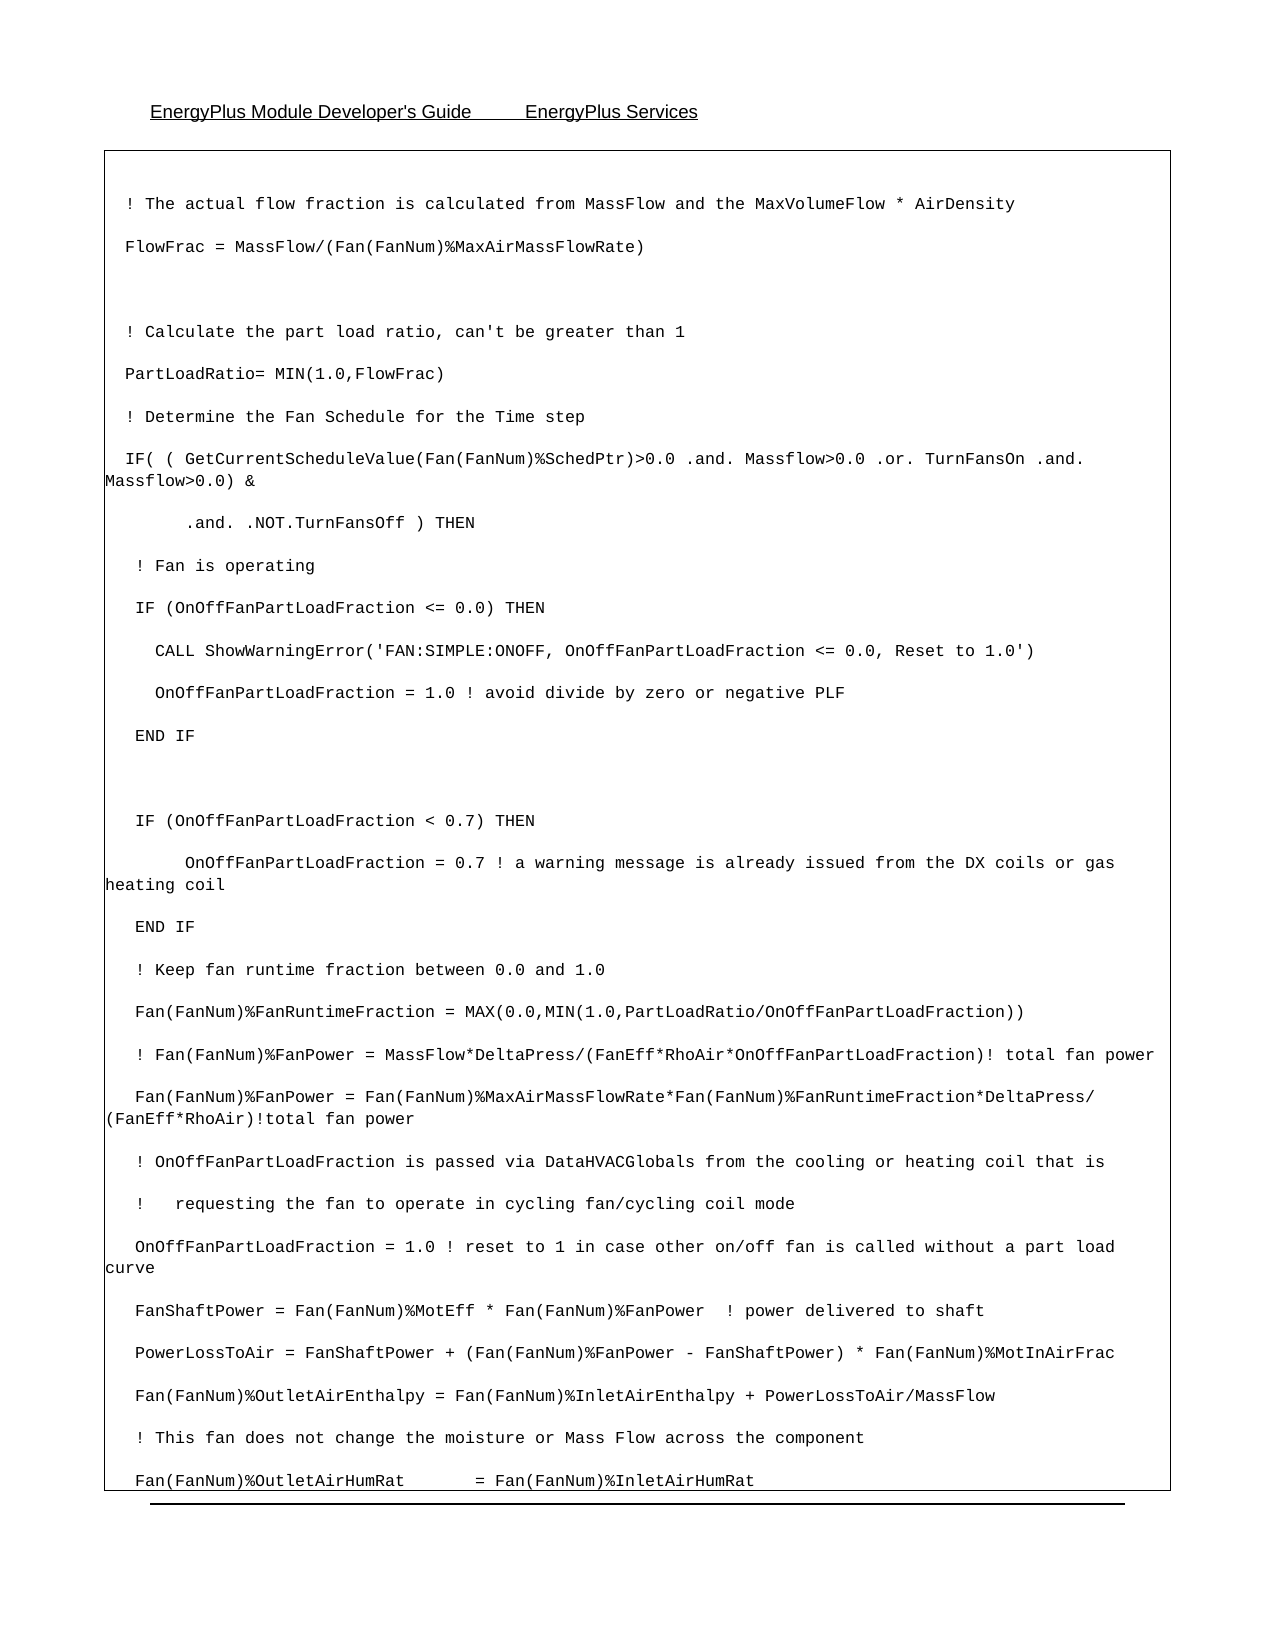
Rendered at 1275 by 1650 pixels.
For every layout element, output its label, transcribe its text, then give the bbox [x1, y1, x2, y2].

text ! requesting the fan to operate in cycling fan/cycling coil mode [105, 1192, 1170, 1214]
text FanShaftPower = Fan(FanNum)%MotEff * Fan(FanNum)%FanPower ! power delivered to shaft [105, 1299, 1170, 1321]
text ! Calculate the part load ratio, can't be greater than 1 [105, 320, 1170, 342]
text CALL ShowWarningError('FAN:SIMPLE:ONOFF, OnOffFanPartLoadFraction <= 0.0, Reset to 1.0') [105, 639, 1170, 661]
text .and. .NOT.TurnFansOff ) THEN [105, 512, 1170, 534]
text IF (OnOffFanPartLoadFraction <= 0.0) THEN [105, 597, 1170, 619]
text Fan(FanNum)%OutletAirHumRat = Fan(FanNum)%InletAirHumRat [105, 1469, 1170, 1490]
text ! Keep fan runtime fraction between 0.0 and 1.0 [105, 958, 1170, 980]
text OnOffFanPartLoadFraction = 1.0 ! avoid divide by zero or negative PLF [105, 682, 1170, 704]
text OnOffFanPartLoadFraction = 0.7 ! a warning message is already issued from the DX coils or gas heating coil [105, 852, 1170, 895]
text ! Fan is operating [105, 554, 1170, 576]
text ! This fan does not change the moisture or Mass Flow across the component [105, 1427, 1170, 1449]
text ! Fan(FanNum)%FanPower = MassFlow*DeltaPress/(FanEff*RhoAir*OnOffFanPartLoadFraction)! total fan power [105, 1043, 1170, 1065]
text END IF [105, 724, 1170, 746]
text PowerLossToAir = FanShaftPower + (Fan(FanNum)%FanPower - FanShaftPower) * Fan(FanNum)%MotInAirFrac [105, 1342, 1170, 1364]
text ! OnOffFanPartLoadFraction is passed via DataHVACGlobals from the cooling or heating coil that is [105, 1150, 1170, 1172]
text ! Determine the Fan Schedule for the Time step [105, 405, 1170, 427]
text Fan(FanNum)%FanPower = Fan(FanNum)%MaxAirMassFlowRate*Fan(FanNum)%FanRuntimeFraction*DeltaPress/(FanEff*RhoAir)!total fan power [105, 1086, 1170, 1129]
text IF( ( GetCurrentScheduleValue(Fan(FanNum)%SchedPtr)>0.0 .and. Massflow>0.0 .or. TurnFansOn .and. Massflow>0.0) & [105, 447, 1170, 491]
text PartLoadRatio= MIN(1.0,FlowFrac) [105, 362, 1170, 384]
text ! The actual flow fraction is calculated from MassFlow and the MaxVolumeFlow * AirDensity [105, 192, 1170, 214]
text Fan(FanNum)%OutletAirEnthalpy = Fan(FanNum)%InletAirEnthalpy + PowerLossToAir/MassFlow [105, 1384, 1170, 1406]
text OnOffFanPartLoadFraction = 1.0 ! reset to 1 in case other on/off fan is called without a part load curve [105, 1235, 1170, 1279]
text IF (OnOffFanPartLoadFraction < 0.7) THEN [105, 809, 1170, 831]
text END IF [105, 916, 1170, 938]
text FlowFrac = MassFlow/(Fan(FanNum)%MaxAirMassFlowRate) [105, 235, 1170, 257]
text Fan(FanNum)%FanRuntimeFraction = MAX(0.0,MIN(1.0,PartLoadRatio/OnOffFanPartLoadFraction)) [105, 1001, 1170, 1023]
